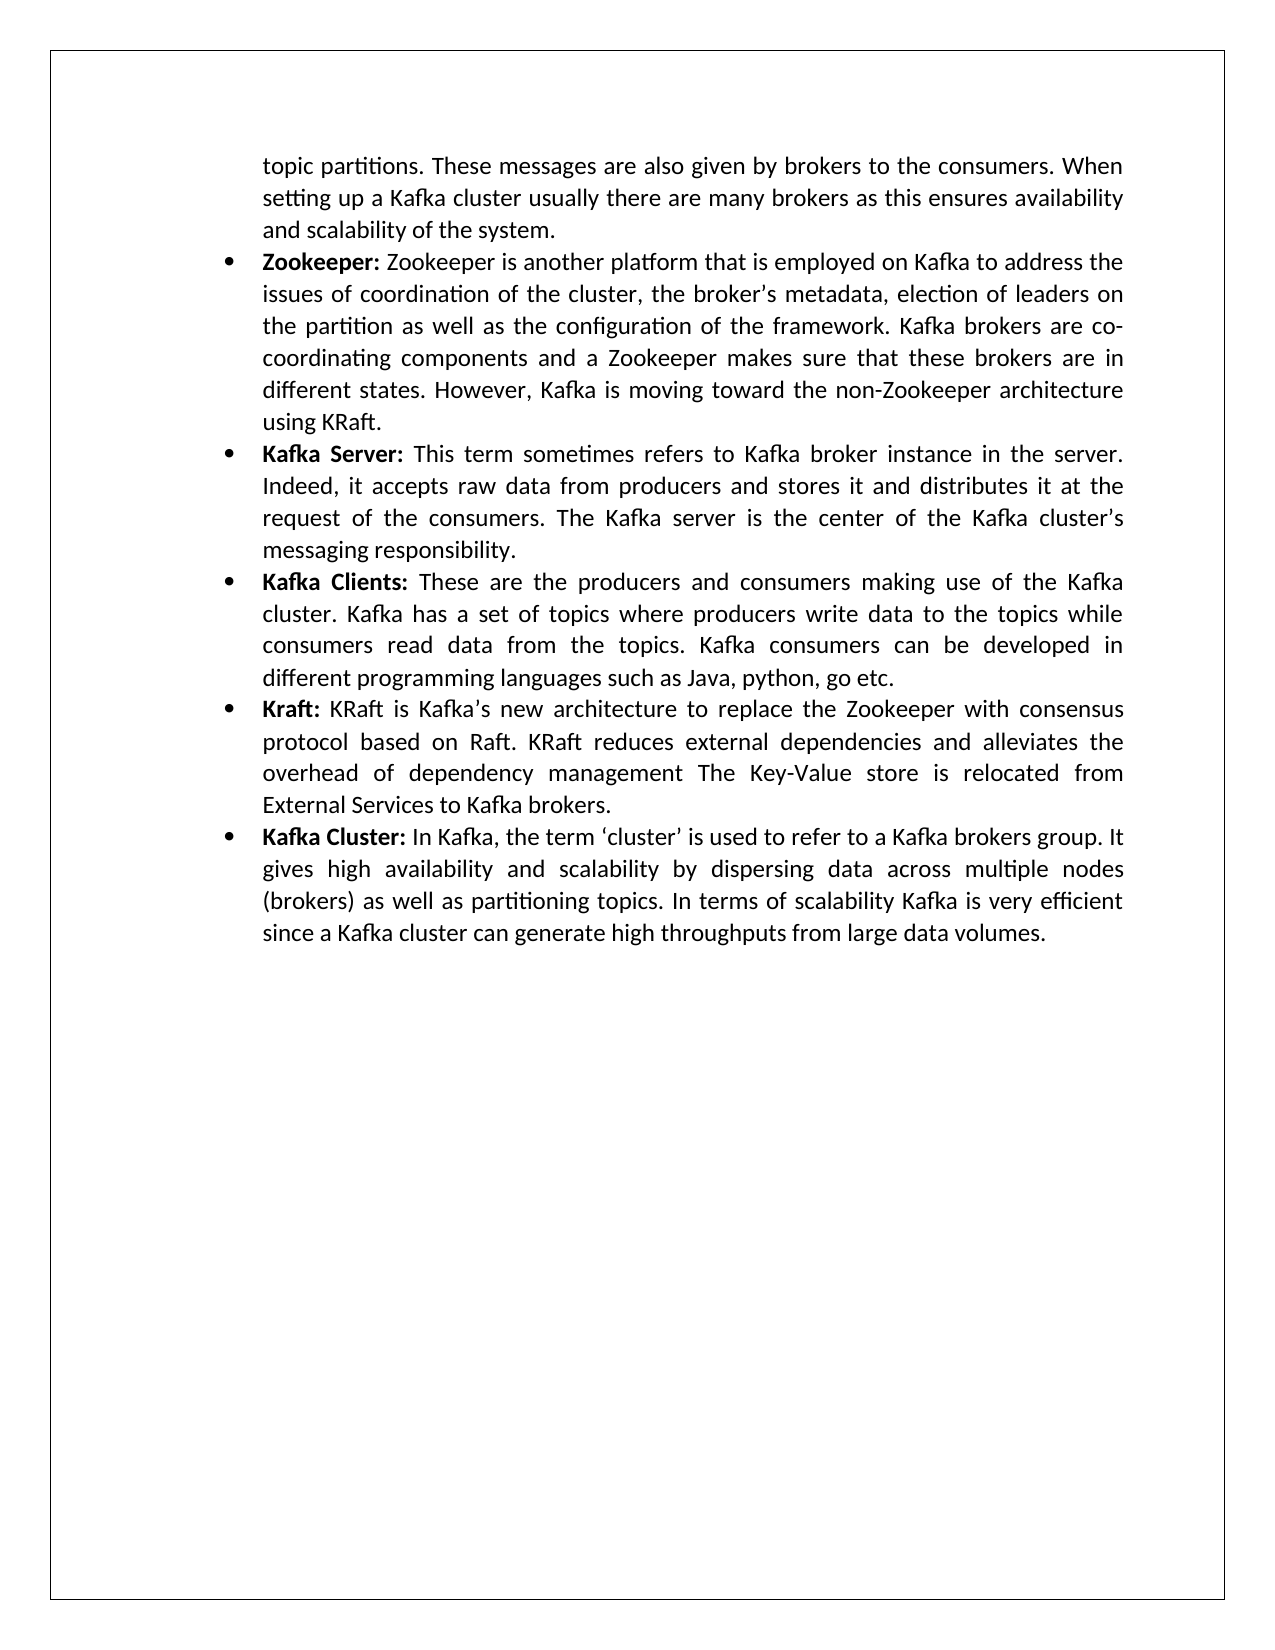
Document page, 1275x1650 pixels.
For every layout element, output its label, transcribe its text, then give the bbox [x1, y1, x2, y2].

list Kafka Clients: These are the producers and consumers making use of the Kafka cluster. Kafka has a set of topics where producers write data to the topics while consumers read data from the topics. Kafka consumers can be developed in different programming languages such as Java, python, go etc. [225, 566, 1125, 692]
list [225, 150, 1125, 244]
list Kafka Server: This term sometimes refers to Kafka broker instance in the server. Indeed, it accepts raw data from producers and stores it and distributes it at the request of the consumers. The Kafka server is the center of the Kafka cluster’s messaging responsibility. [225, 438, 1125, 564]
list Kraft: KRaft is Kafka’s new architecture to replace the Zookeeper with consensus protocol based on Raft. KRaft reduces external dependencies and alleviates the overhead of dependency management The Key-Value store is relocated from External Services to Kafka brokers. [225, 694, 1125, 820]
list Kafka Cluster: In Kafka, the term ‘cluster’ is used to refer to a Kafka brokers group. It gives high availability and scalability by dispersing data across multiple nodes (brokers) as well as partitioning topics. In terms of scalability Kafka is very efficient since a Kafka cluster can generate high throughputs from large data volumes. [225, 822, 1125, 948]
list Zookeeper: Zookeeper is another platform that is employed on Kafka to address the issues of coordination of the cluster, the broker’s metadata, election of leaders on the partition as well as the configuration of the framework. Kafka brokers are co-coordinating components and a Zookeeper makes sure that these brokers are in different states. However, Kafka is moving toward the non-Zookeeper architecture using KRaft. [225, 246, 1125, 436]
